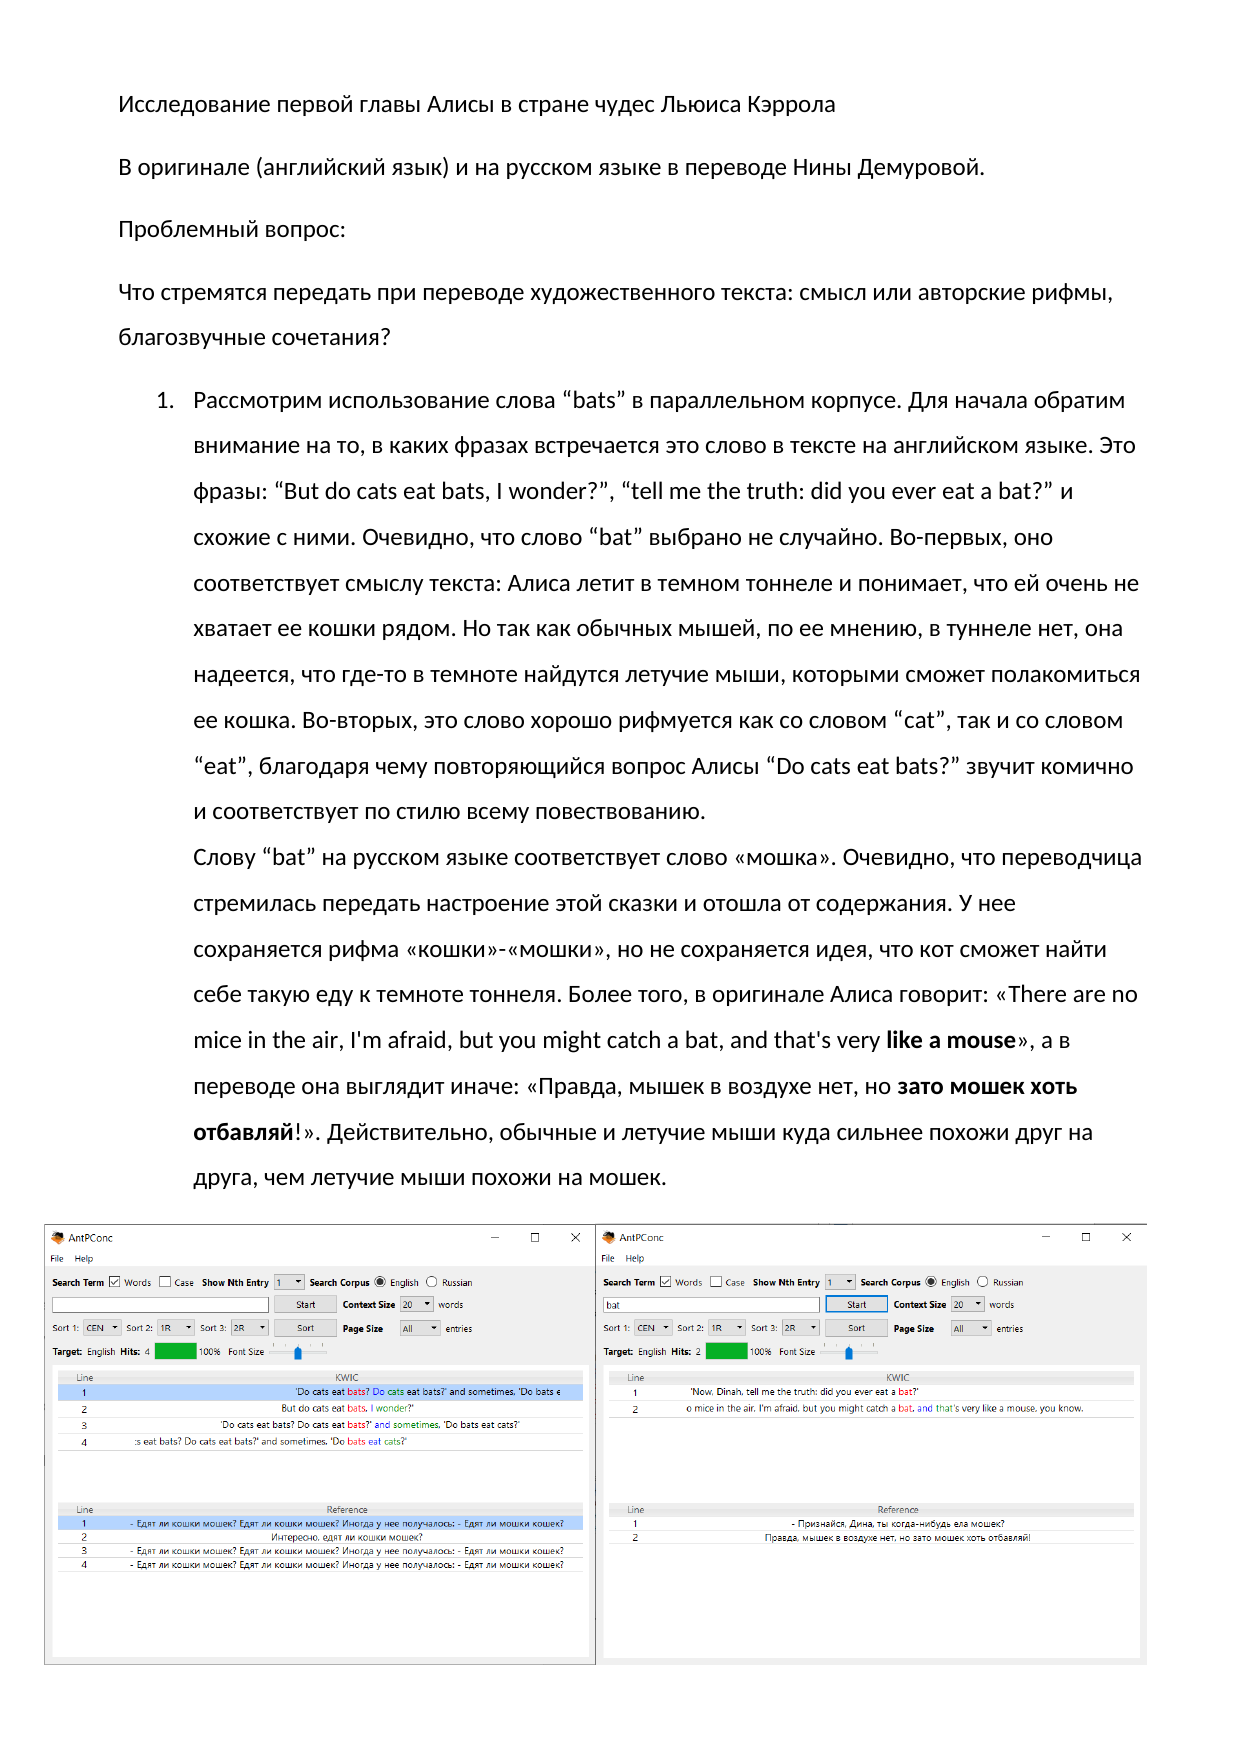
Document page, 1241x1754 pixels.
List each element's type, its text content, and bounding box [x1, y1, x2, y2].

text Исследование первой главы Алисы в стране чудес Льюиса Кэррола [118, 89, 1152, 119]
text В оригинале (английский язык) и на русском языке в переводе Нины Демуровой. [118, 151, 1152, 182]
list Слову “bat” на русском языке соответствует слово «мошка». Очевидно, что переводчица стремилась передать настроение этой сказки и отошла от содержания. У нее сохраняется рифма «кошки»-«мошки», но не сохраняется идея, что кот сможет найти себе такую еду к темноте тоннеля. Более того, в оригинале Алиса говорит: «There are no mice in the air, I'm afraid, but you might catch a bat, and that's very like a mouse», а в переводе она выглядит иначе: «Правда, мышек в воздухе нет, но зато мошек хоть отбавляй!». Действительно, обычные и летучие мыши куда сильнее похожи друг на друга, чем летучие мыши похожи на мошек. [193, 841, 1152, 1192]
text Что стремятся передать при переводе художественного текста: смысл или авторские рифмы, благозвучные сочетания? [118, 276, 1152, 352]
picture [44, 1223, 1147, 1665]
list Рассмотрим использование слова “bats” в параллельном корпусе. Для начала обратим внимание на то, в каких фразах встречается это слово в тексте на английском языке. Это фразы: “But do cats eat bats, I wonder?”, “tell me the truth: did you ever eat a bat?” и схожие с ними. Очевидно, что слово “bat” выбрано не случайно. Во-первых, оно соответствует смыслу текста: Алиса летит в темном тоннеле и понимает, что ей очень не хватает ее кошки рядом. Но так как обычных мышей, по ее мнению, в туннеле нет, она надеется, что где-то в темноте найдутся летучие мыши, которыми сможет полакомиться ее кошка. Во-вторых, это слово хорошо рифмуется как со словом “cat”, так и со словом “eat”, благодаря чему повторяющийся вопрос Алисы “Do cats eat bats?” звучит комично и соответствует по стилю всему повествованию. [156, 384, 1152, 826]
text Проблемный вопрос: [118, 213, 1152, 244]
